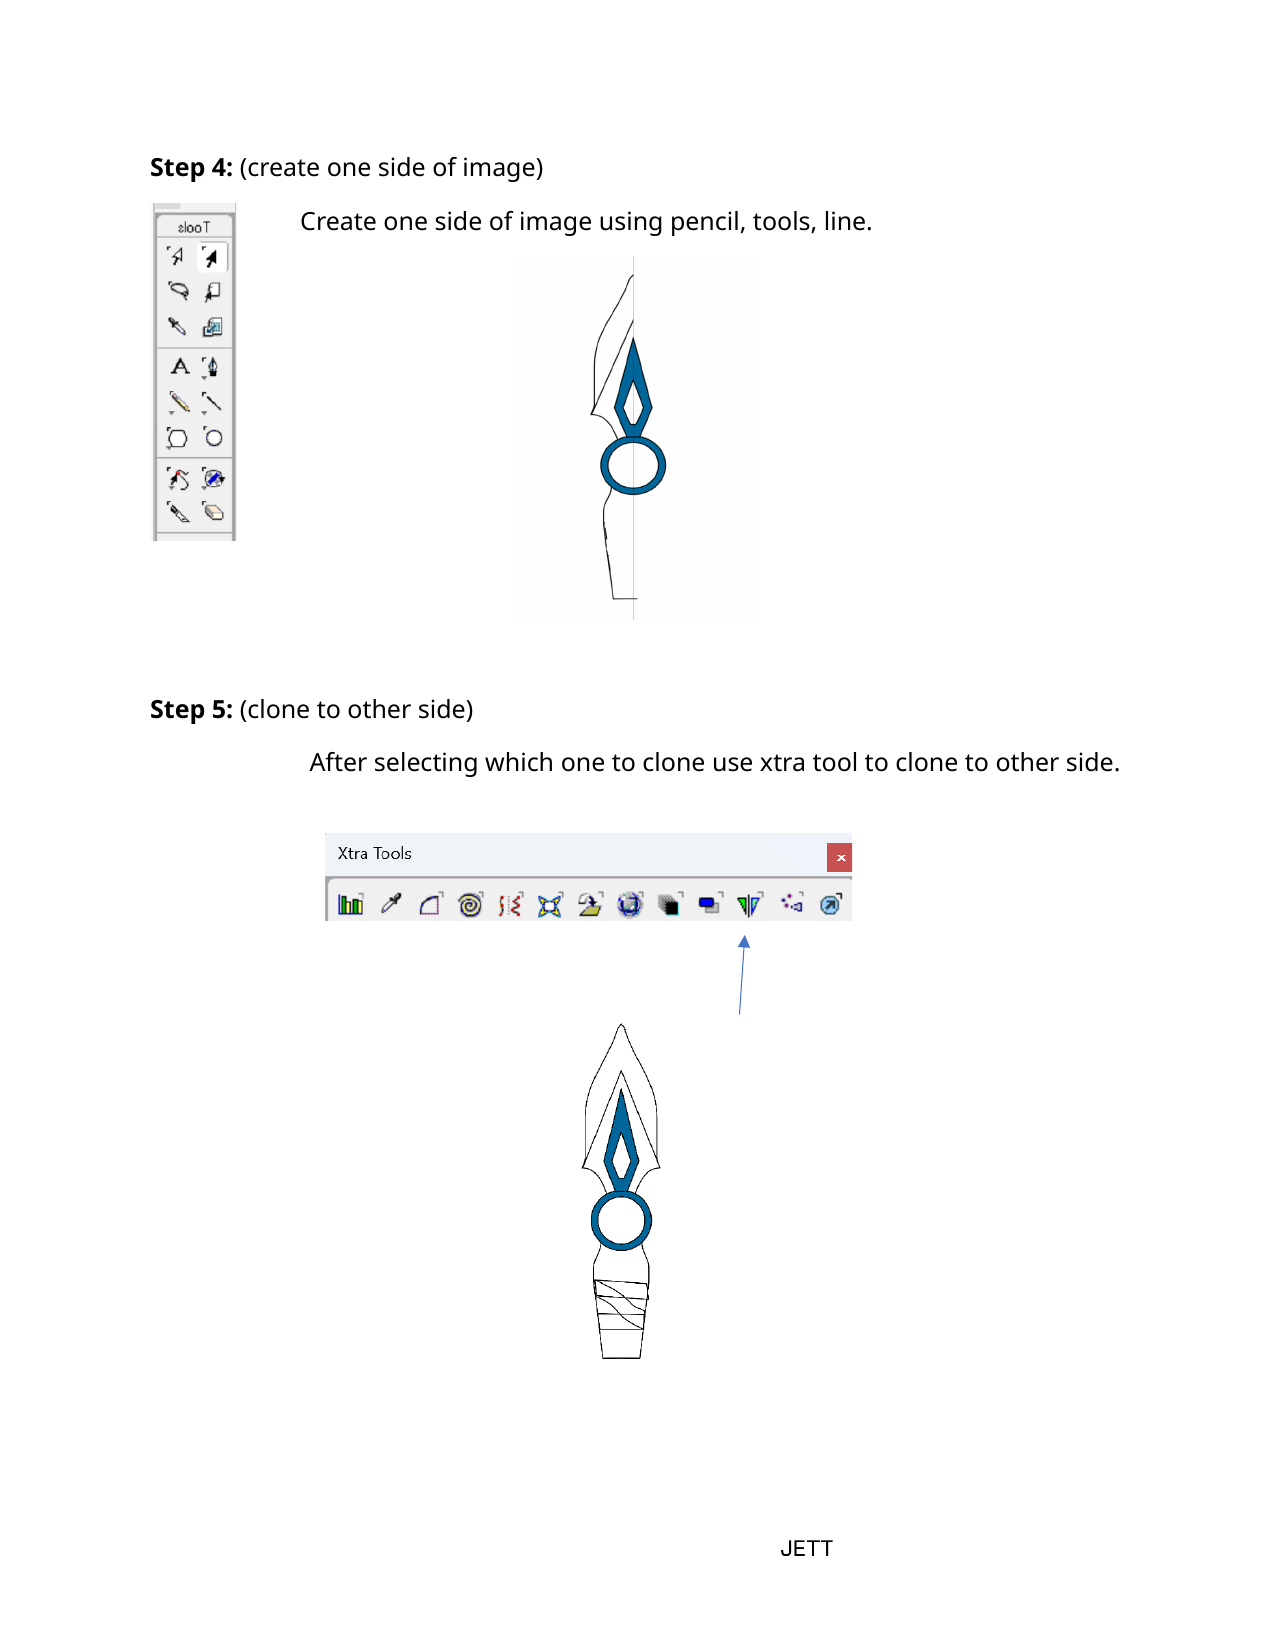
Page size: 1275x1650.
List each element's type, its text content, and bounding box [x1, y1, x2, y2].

picture [581, 1023, 833, 1556]
text Step 4: (create one side of image) [150, 150, 1125, 184]
picture [323, 833, 852, 921]
text Step 5: (clone to other side) [150, 692, 1125, 726]
text Create one side of image using pencil, tools, line. [300, 203, 1125, 237]
picture [512, 256, 763, 620]
picture [150, 203, 237, 541]
text After selecting which one to clone use xtra tool to clone to other side. [309, 745, 1125, 779]
